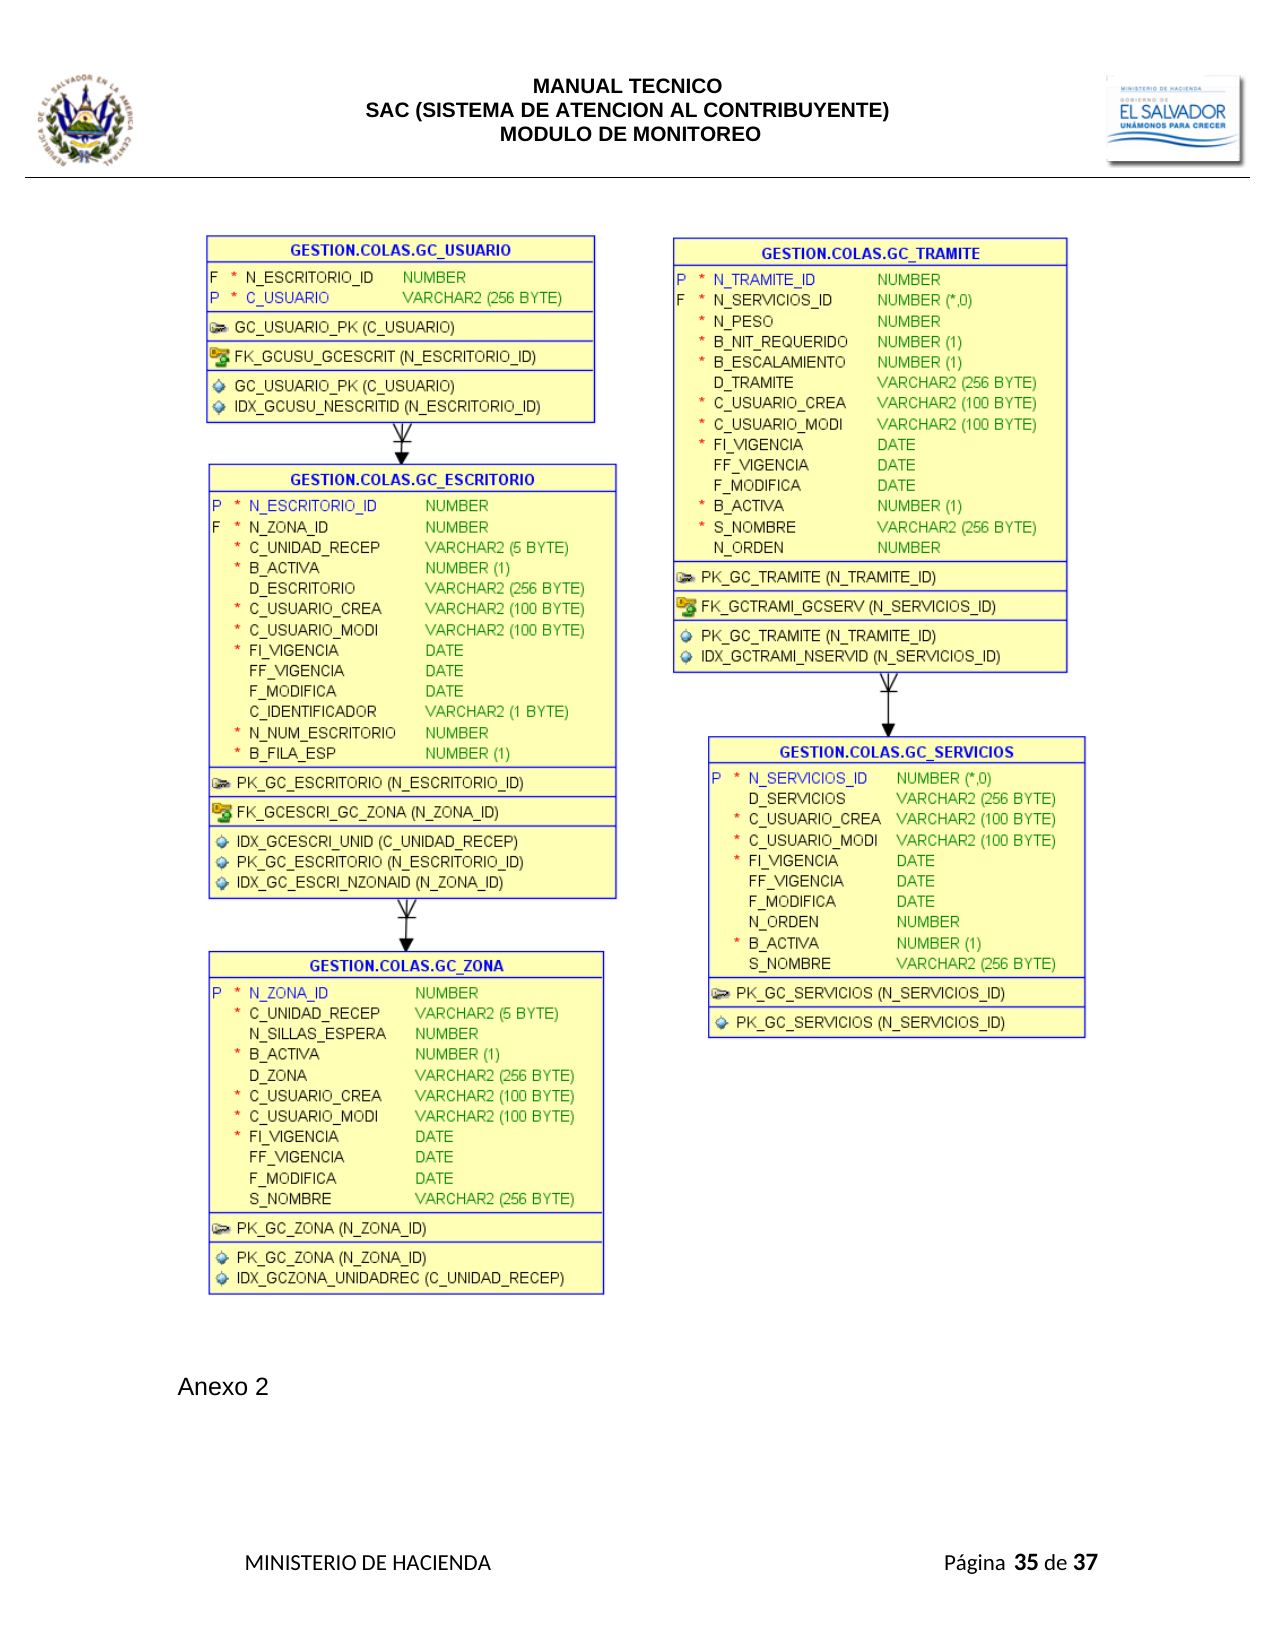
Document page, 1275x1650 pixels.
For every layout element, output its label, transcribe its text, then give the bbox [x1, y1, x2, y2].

picture [1103, 73, 1259, 168]
text Anexo 2 [177, 1372, 1098, 1401]
picture [177, 206, 1098, 1306]
picture [34, 73, 137, 168]
